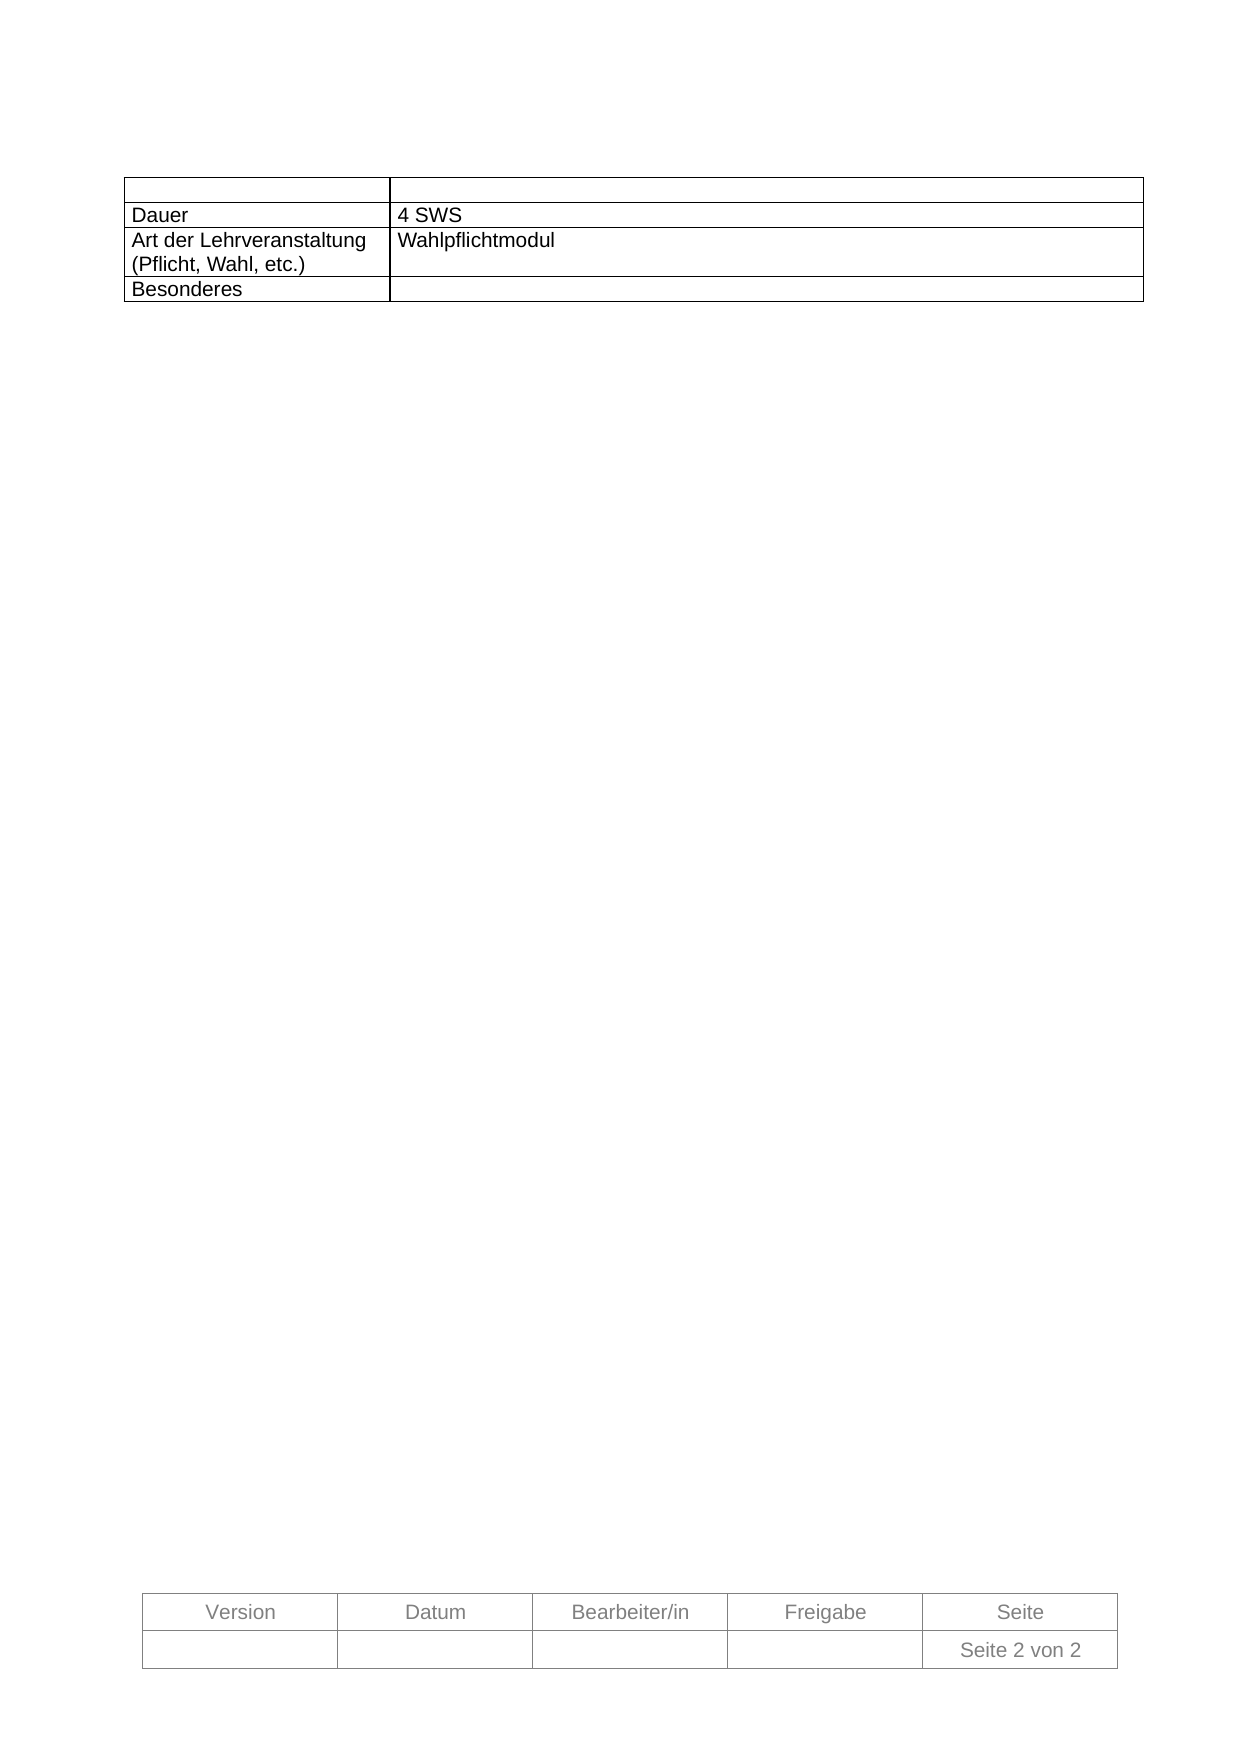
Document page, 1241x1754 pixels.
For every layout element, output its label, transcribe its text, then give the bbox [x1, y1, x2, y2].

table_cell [125, 178, 389, 202]
table_cell Besonderes [125, 277, 389, 301]
table_cell [391, 277, 1143, 301]
table_cell Wahlpflichtmodul [391, 228, 1143, 276]
table_cell 4 SWS [391, 203, 1143, 227]
table_cell Art der Lehrveranstaltung (Pflicht, Wahl, etc.) [125, 228, 389, 276]
table_cell Wintersemester [391, 178, 1143, 202]
table_cell Dauer [125, 203, 389, 227]
